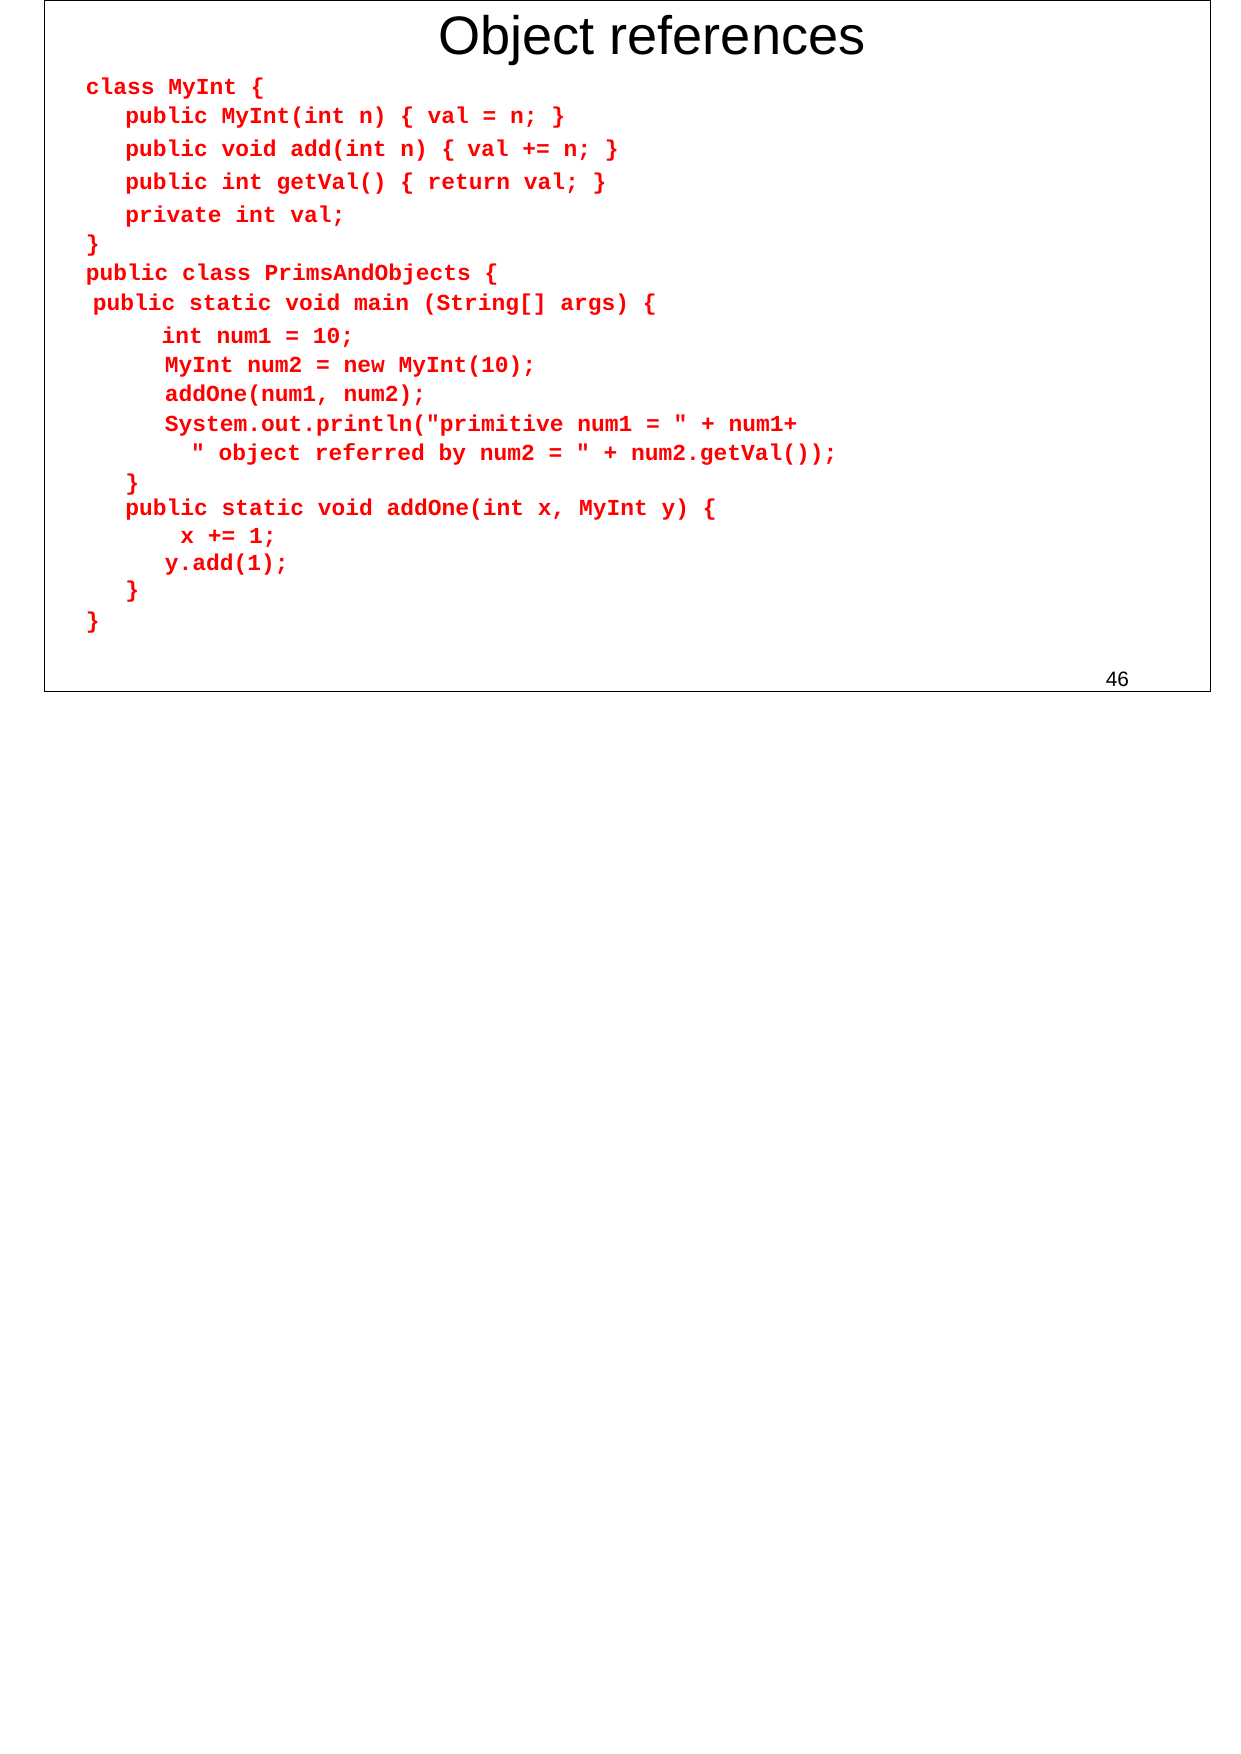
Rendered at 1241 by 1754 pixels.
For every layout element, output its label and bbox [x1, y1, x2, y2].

table_header [45, 1, 1210, 691]
